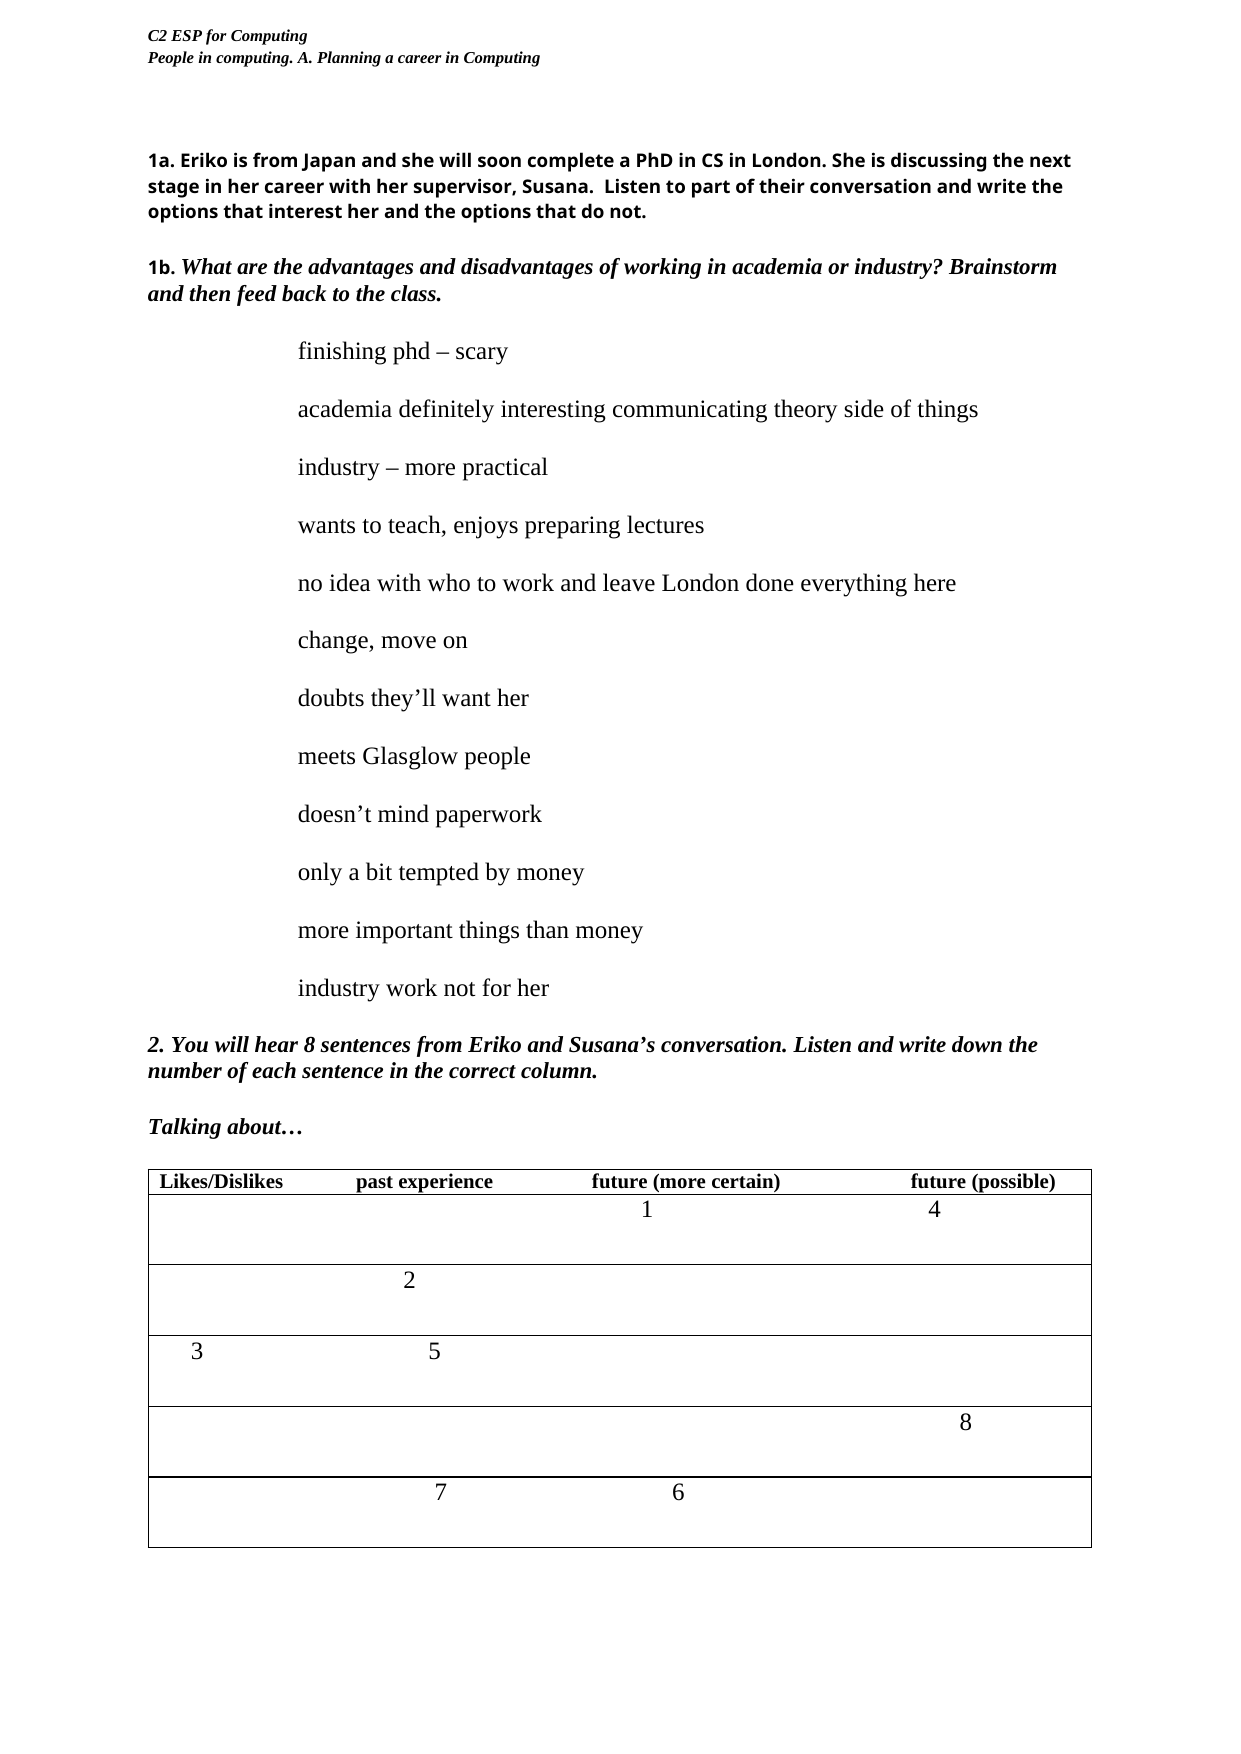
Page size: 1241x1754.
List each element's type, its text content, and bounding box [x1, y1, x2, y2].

text industry work not for her [148, 973, 1093, 1002]
text more important things than money [148, 915, 1093, 944]
text change, move on [148, 626, 1093, 654]
table_cell 7 6 [149, 1478, 1091, 1547]
text industry – more practical [148, 452, 1093, 481]
text doubts they’ll want her [148, 683, 1093, 712]
text 2. You will hear 8 sentences from Eriko and Susana’s conversation. Listen and write down the number of each sentence in the correct column. [148, 1031, 1093, 1084]
text Talking about… [148, 1113, 1093, 1139]
text finishing phd – scary [148, 336, 1093, 365]
text meets Glasglow people [148, 741, 1093, 770]
text academia definitely interesting communicating theory side of things [148, 394, 1093, 423]
text 1b. What are the advantages and disadvantages of working in academia or industry? Brainstorm and then feed back to the class. [148, 253, 1093, 307]
text doesn’t mind paperwork [148, 799, 1093, 828]
table_cell 3 5 [149, 1336, 1091, 1406]
text 1a. Eriko is from Japan and she will soon complete a PhD in CS in London. She is discussing the next stage in her career with her supervisor, Susana. Listen to part of their conversation and write the options that interest her and the options that do not. [148, 148, 1093, 224]
text wants to teach, enjoys preparing lectures [148, 510, 1093, 538]
table_header Likes/Dislikes past experience future (more certain) future (possible) [149, 1170, 1091, 1193]
text no idea with who to work and leave London done everything here [148, 568, 1093, 596]
table_cell 2 [149, 1265, 1091, 1335]
text only a bit tempted by money [148, 857, 1093, 886]
table_cell 8 [149, 1407, 1091, 1476]
table_cell 1 4 [149, 1195, 1091, 1264]
